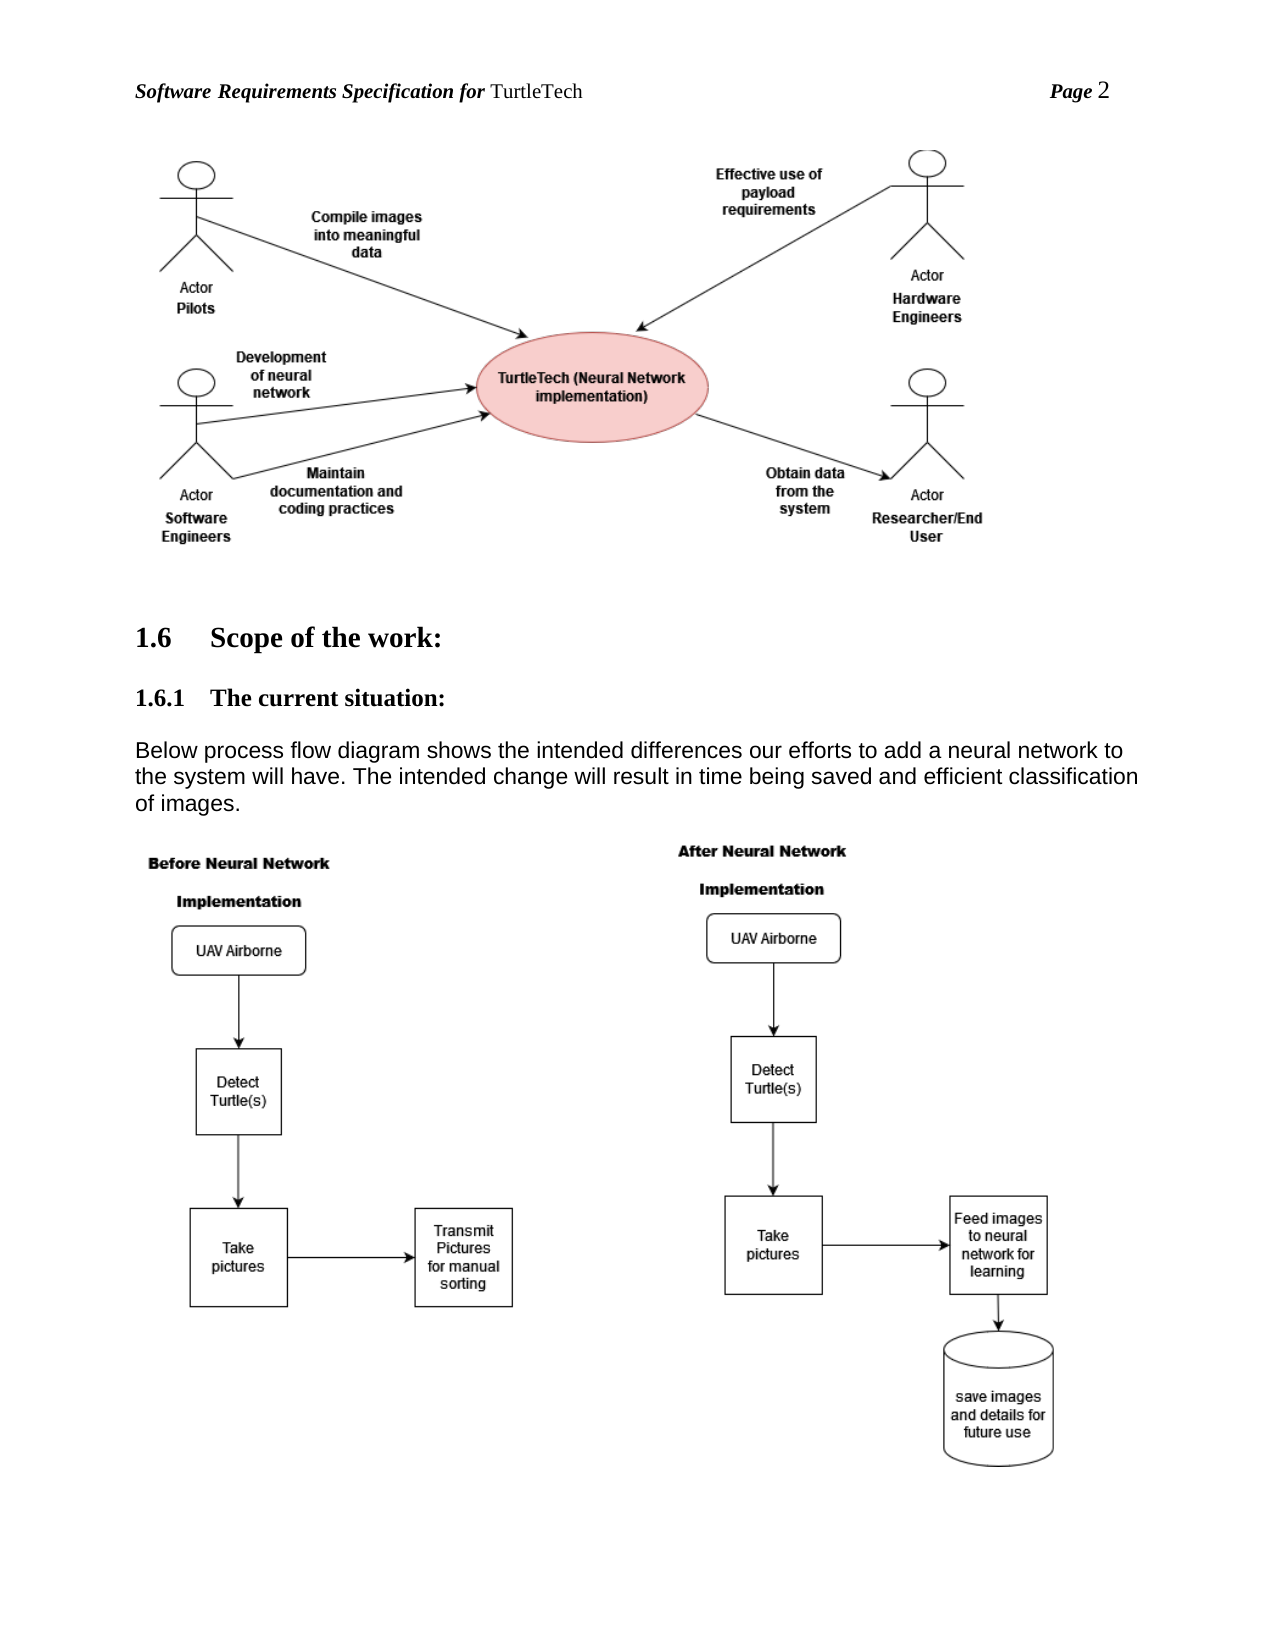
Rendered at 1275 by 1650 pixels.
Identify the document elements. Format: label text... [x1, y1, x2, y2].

picture [135, 816, 1054, 1467]
text Below process flow diagram shows the intended differences our efforts to add a neural network to the system will have. The intended change will result in time being saved and efficient classification of images. [135, 737, 1140, 816]
subtitle The current situation: [135, 683, 1140, 712]
subtitle Scope of the work: [135, 621, 1140, 654]
picture [135, 150, 989, 565]
